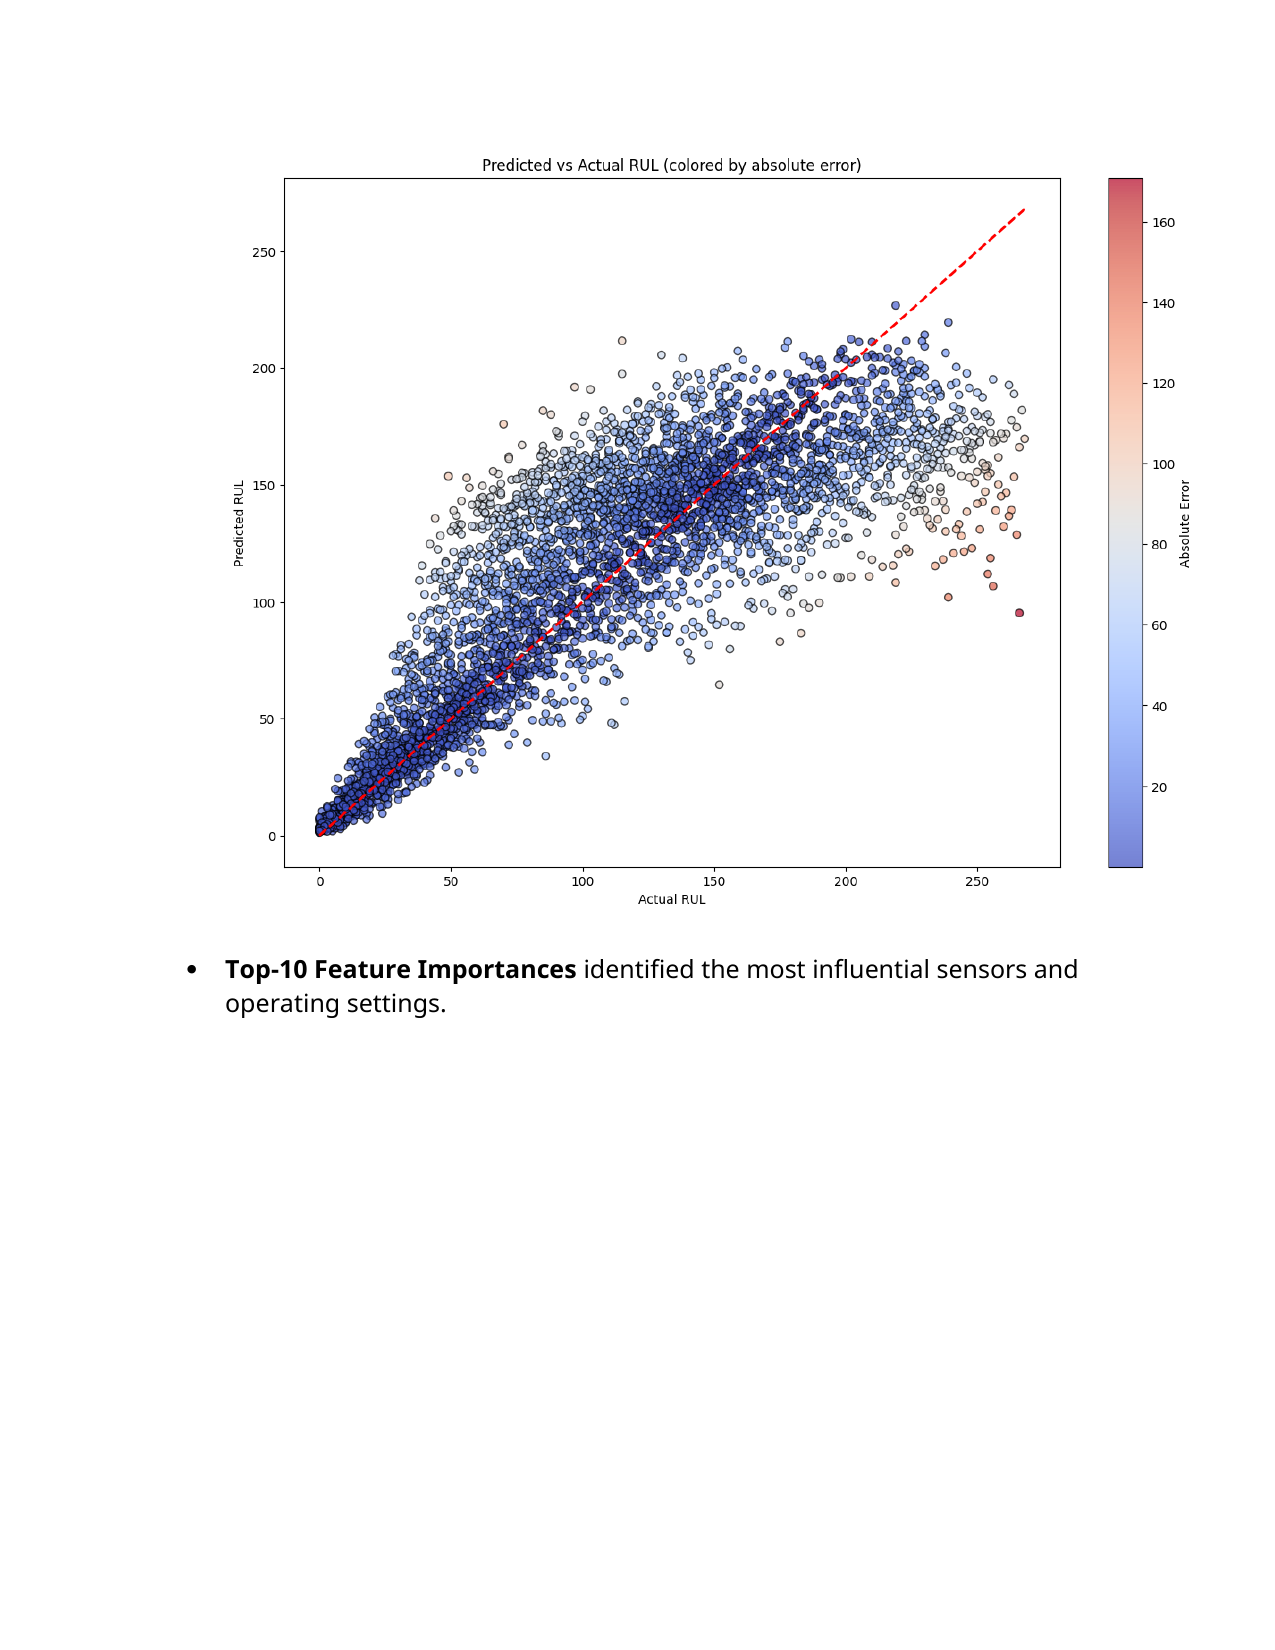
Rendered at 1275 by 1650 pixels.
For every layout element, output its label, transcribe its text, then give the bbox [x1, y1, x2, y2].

picture [225, 150, 1200, 914]
list Top‑10 Feature Importances identified the most influential sensors and operating settings. [187, 951, 1125, 1019]
